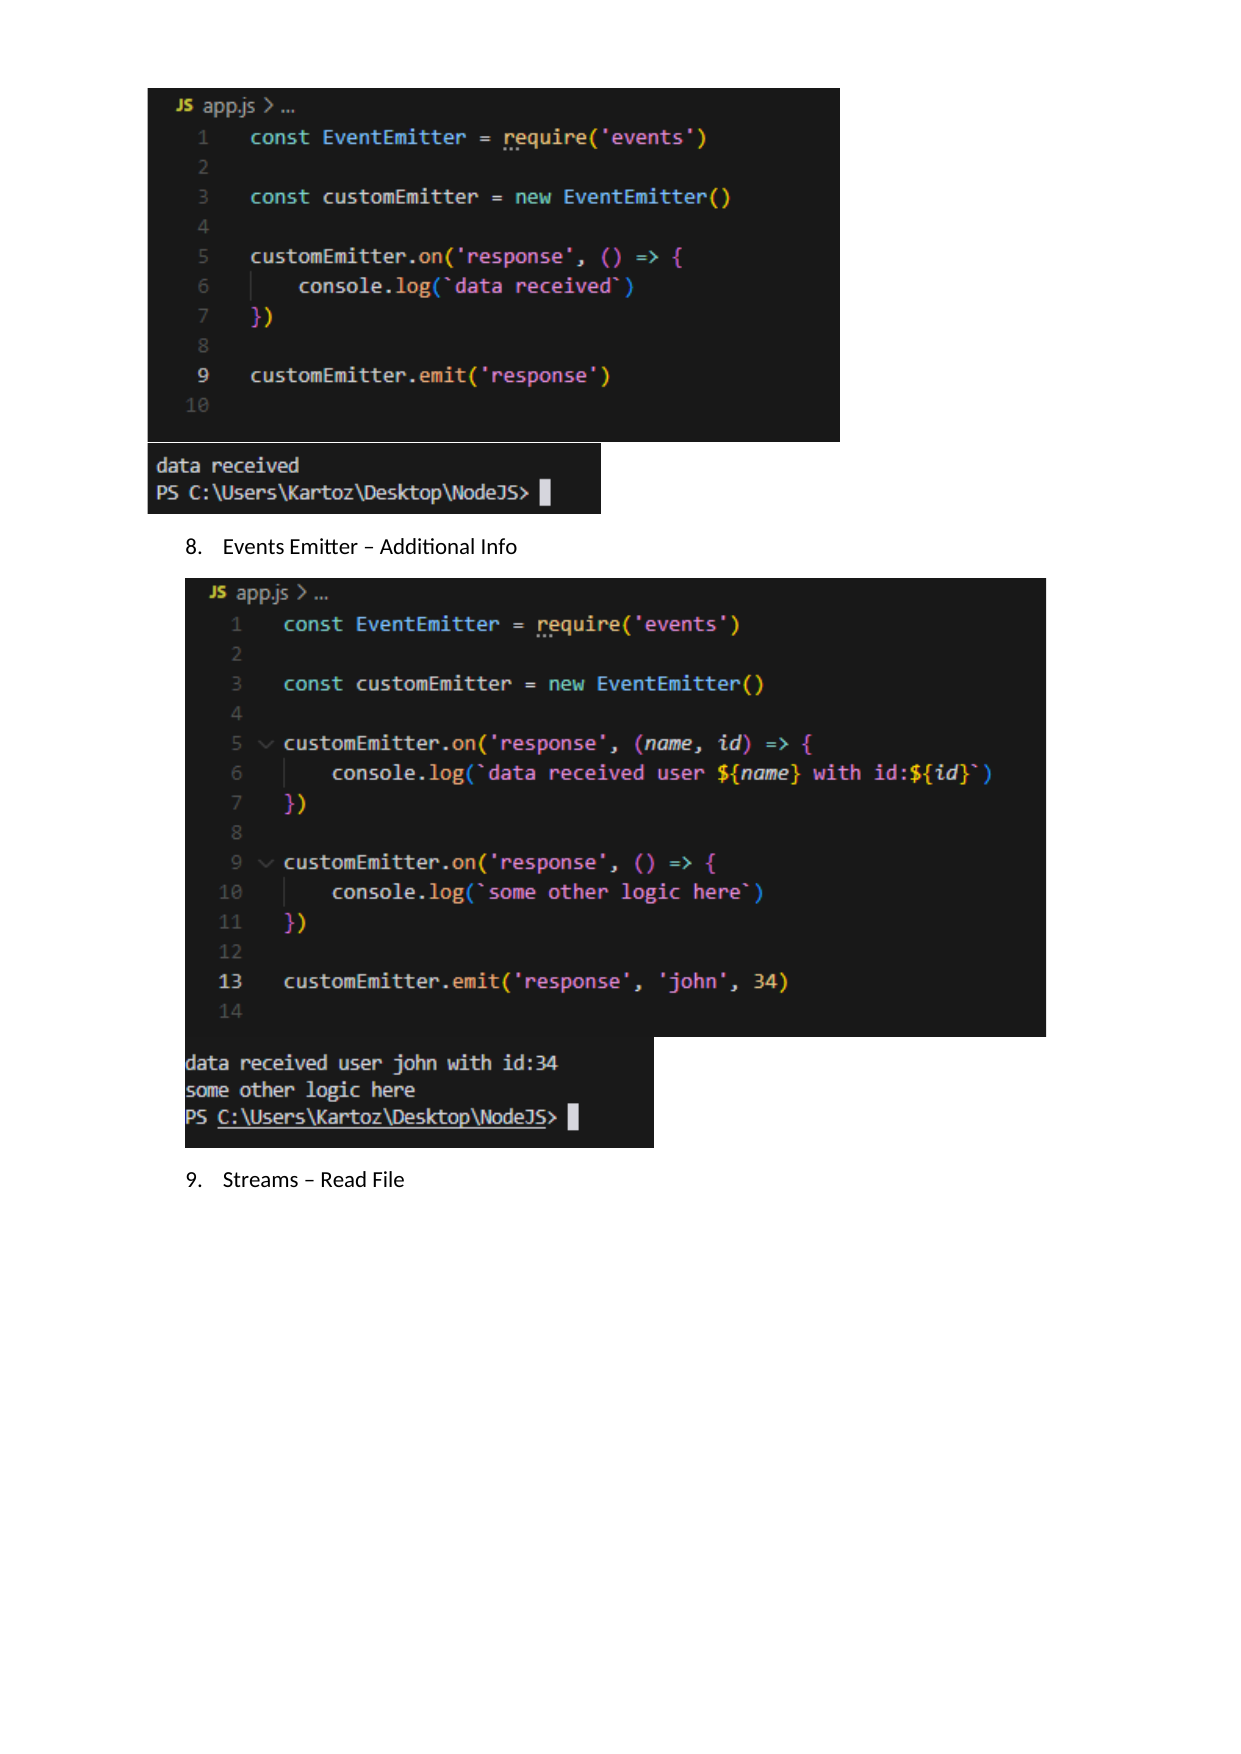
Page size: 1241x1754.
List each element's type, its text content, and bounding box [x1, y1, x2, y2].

list Streams – Read File [185, 1166, 1152, 1193]
picture [147, 443, 601, 514]
picture [185, 578, 1047, 1148]
picture [147, 88, 840, 442]
list Events Emitter – Additional Info [185, 532, 1152, 560]
